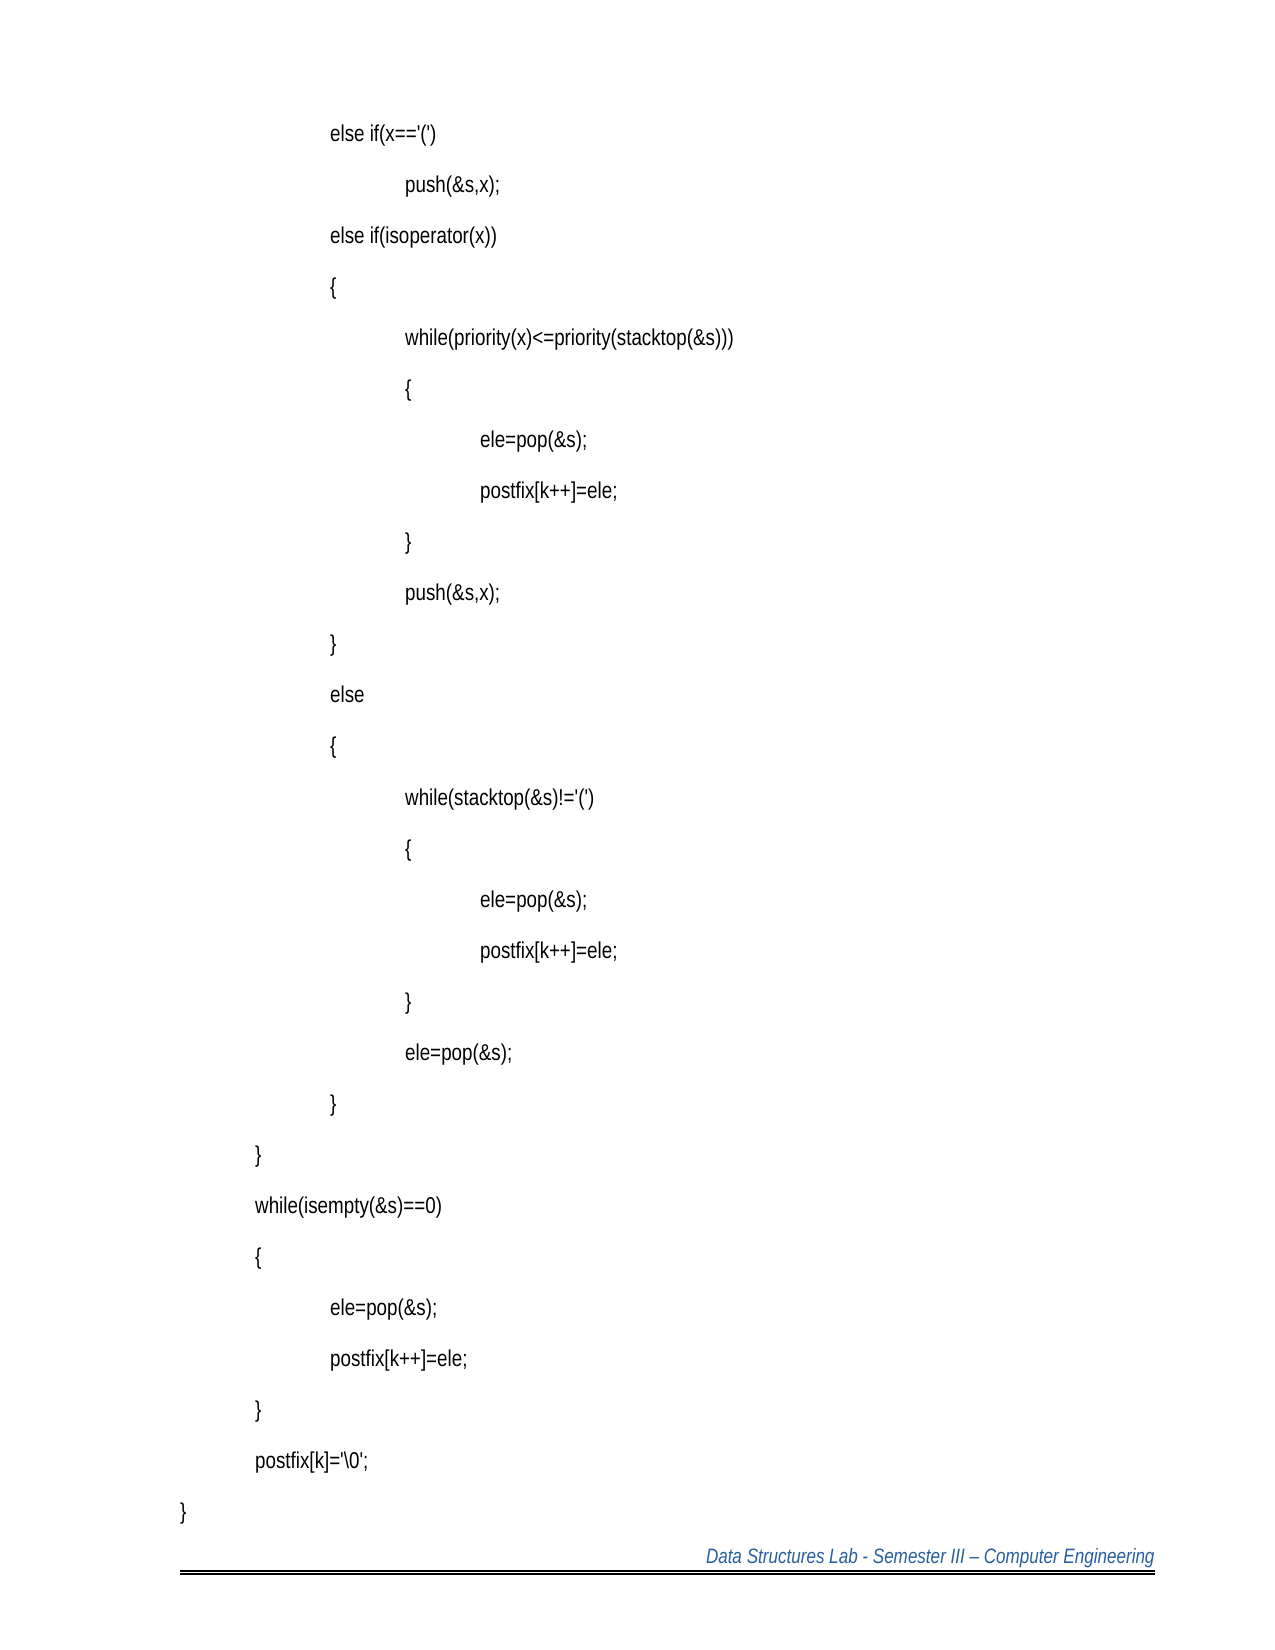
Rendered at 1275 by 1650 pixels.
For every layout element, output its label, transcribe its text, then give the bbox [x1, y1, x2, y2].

text { [180, 732, 1155, 759]
text { [180, 1243, 1155, 1269]
text } [180, 1498, 1155, 1524]
text postfix[k++]=ele; [180, 477, 1155, 504]
text postfix[k++]=ele; [180, 1345, 1155, 1371]
text { [180, 834, 1155, 861]
text push(&s,x); [180, 171, 1155, 197]
text while(priority(x)<=priority(stacktop(&s))) [180, 324, 1155, 351]
text else [180, 681, 1155, 708]
text ele=pop(&s); [180, 1039, 1155, 1065]
text ele=pop(&s); [180, 1294, 1155, 1320]
text push(&s,x); [180, 579, 1155, 606]
text ele=pop(&s); [180, 426, 1155, 453]
text ele=pop(&s); [180, 886, 1155, 912]
text while(isempty(&s)==0) [180, 1192, 1155, 1218]
text postfix[k++]=ele; [180, 937, 1155, 963]
text { [180, 375, 1155, 402]
text } [180, 630, 1155, 657]
text else if(x=='(') [180, 120, 1155, 146]
text } [180, 1090, 1155, 1116]
text } [180, 1396, 1155, 1422]
text { [180, 273, 1155, 299]
text } [180, 1141, 1155, 1167]
text else if(isoperator(x)) [180, 222, 1155, 248]
text while(stacktop(&s)!='(') [180, 783, 1155, 810]
text } [180, 988, 1155, 1014]
text } [180, 528, 1155, 555]
text postfix[k]='\0'; [180, 1447, 1155, 1473]
